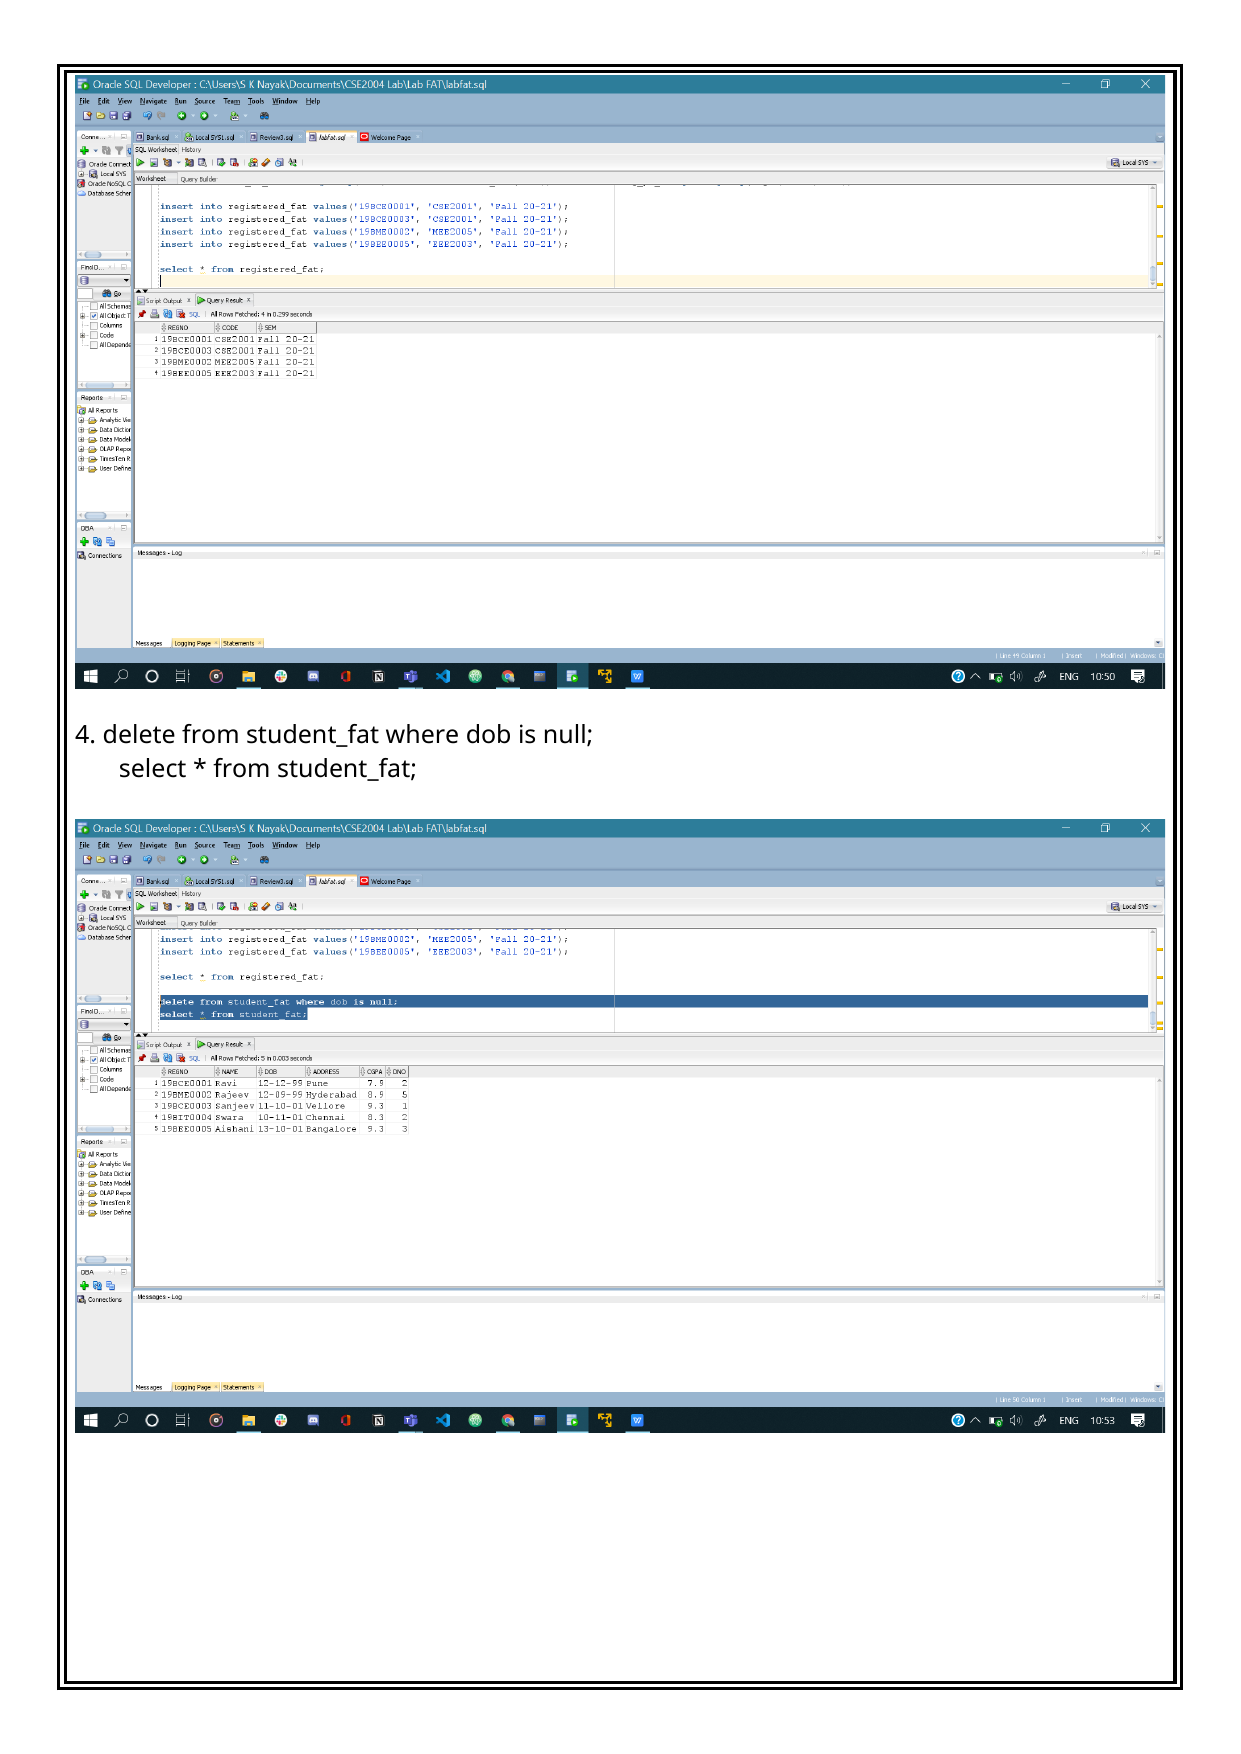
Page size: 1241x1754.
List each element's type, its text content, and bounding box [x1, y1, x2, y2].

picture [75, 819, 1166, 1433]
list delete from student_fat where dob is null; [75, 717, 1165, 751]
picture [75, 75, 1166, 689]
list select * from student_fat; [75, 751, 1165, 785]
